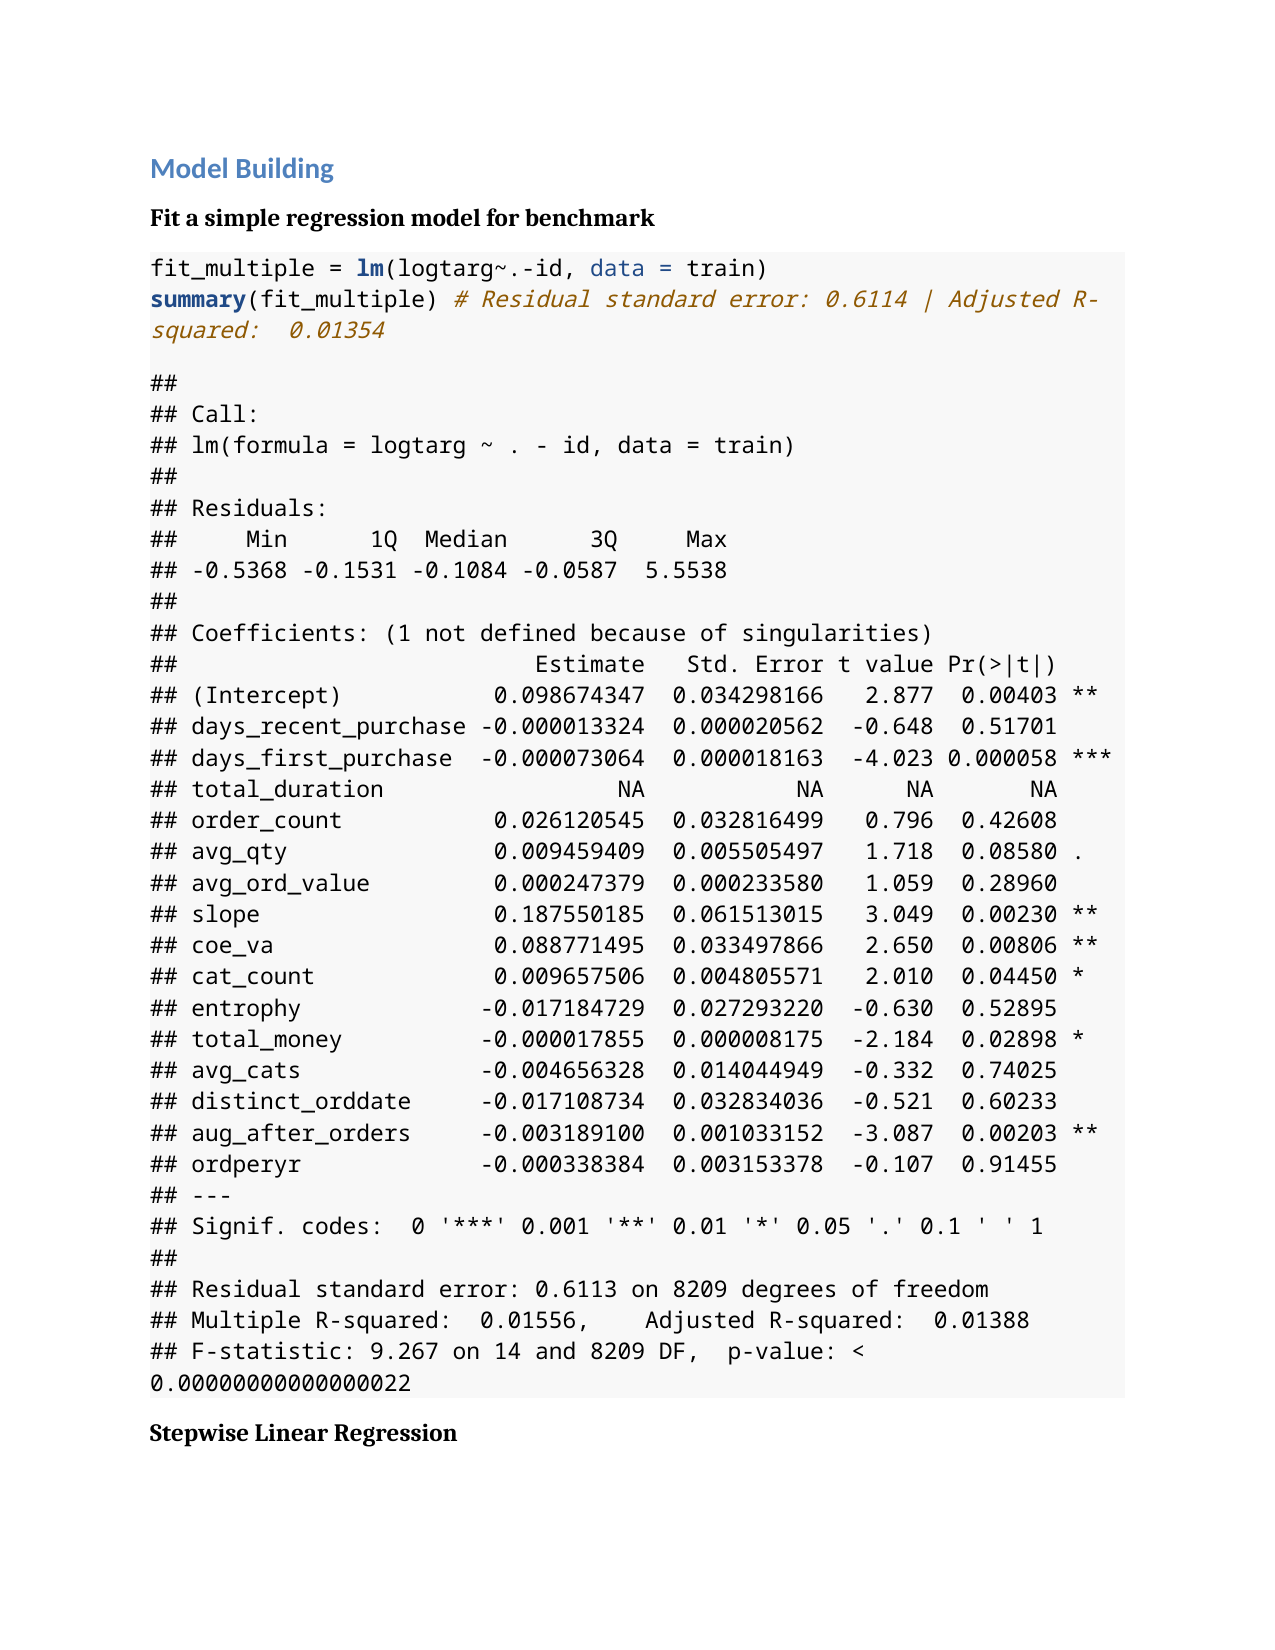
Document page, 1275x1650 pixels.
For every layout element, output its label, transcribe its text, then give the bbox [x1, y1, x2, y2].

text Stepwise Linear Regression [150, 1418, 1125, 1447]
text fit_multiple = lm(logtarg~.-id, data = train) summary(fit_multiple) # Residual standard error: 0.6114 | Adjusted R-squared: 0.01354 [384, 252, 1125, 346]
subtitle Model Building [150, 150, 1125, 186]
text ## ## Call: ## lm(formula = logtarg ~ . - id, data = train) ## ## Residuals: ## Min 1Q Median 3Q Max ## -0.5368 -0.1531 -0.1084 -0.0587 5.5538 ## ## Coefficients: (1 not defined because of singularities) ## Estimate Std. Error t value Pr(>|t|) ## (Intercept) 0.098674347 0.034298166 2.877 0.00403 ** ## days_recent_purchase -0.000013324 0.000020562 -0.648 0.51701 ## days_first_purchase -0.000073064 0.000018163 -4.023 0.000058 *** ## total_duration NA NA NA NA ## order_count 0.026120545 0.032816499 0.796 0.42608 ## avg_qty 0.009459409 0.005505497 1.718 0.08580 . ## avg_ord_value 0.000247379 0.000233580 1.059 0.28960 ## slope 0.187550185 0.061513015 3.049 0.00230 ** ## coe_va 0.088771495 0.033497866 2.650 0.00806 ** ## cat_count 0.009657506 0.004805571 2.010 0.04450 * ## entrophy -0.017184729 0.027293220 -0.630 0.52895 ## total_money -0.000017855 0.000008175 -2.184 0.02898 * ## avg_cats -0.004656328 0.014044949 -0.332 0.74025 ## distinct_orddate -0.017108734 0.032834036 -0.521 0.60233 ## aug_after_orders -0.003189100 0.001033152 -3.087 0.00203 ** ## ordperyr -0.000338384 0.003153378 -0.107 0.91455 ## --- ## Signif. codes: 0 '***' 0.001 '**' 0.01 '*' 0.05 '.' 0.1 ' ' 1 ## ## Residual standard error: 0.6113 on 8209 degrees of freedom ## Multiple R-squared: 0.01556, Adjusted R-squared: 0.01388 ## F-statistic: 9.267 on 14 and 8209 DF, p-value: < 0.00000000000000022 [150, 366, 1125, 1398]
text Fit a simple regression model for benchmark [150, 204, 1125, 233]
